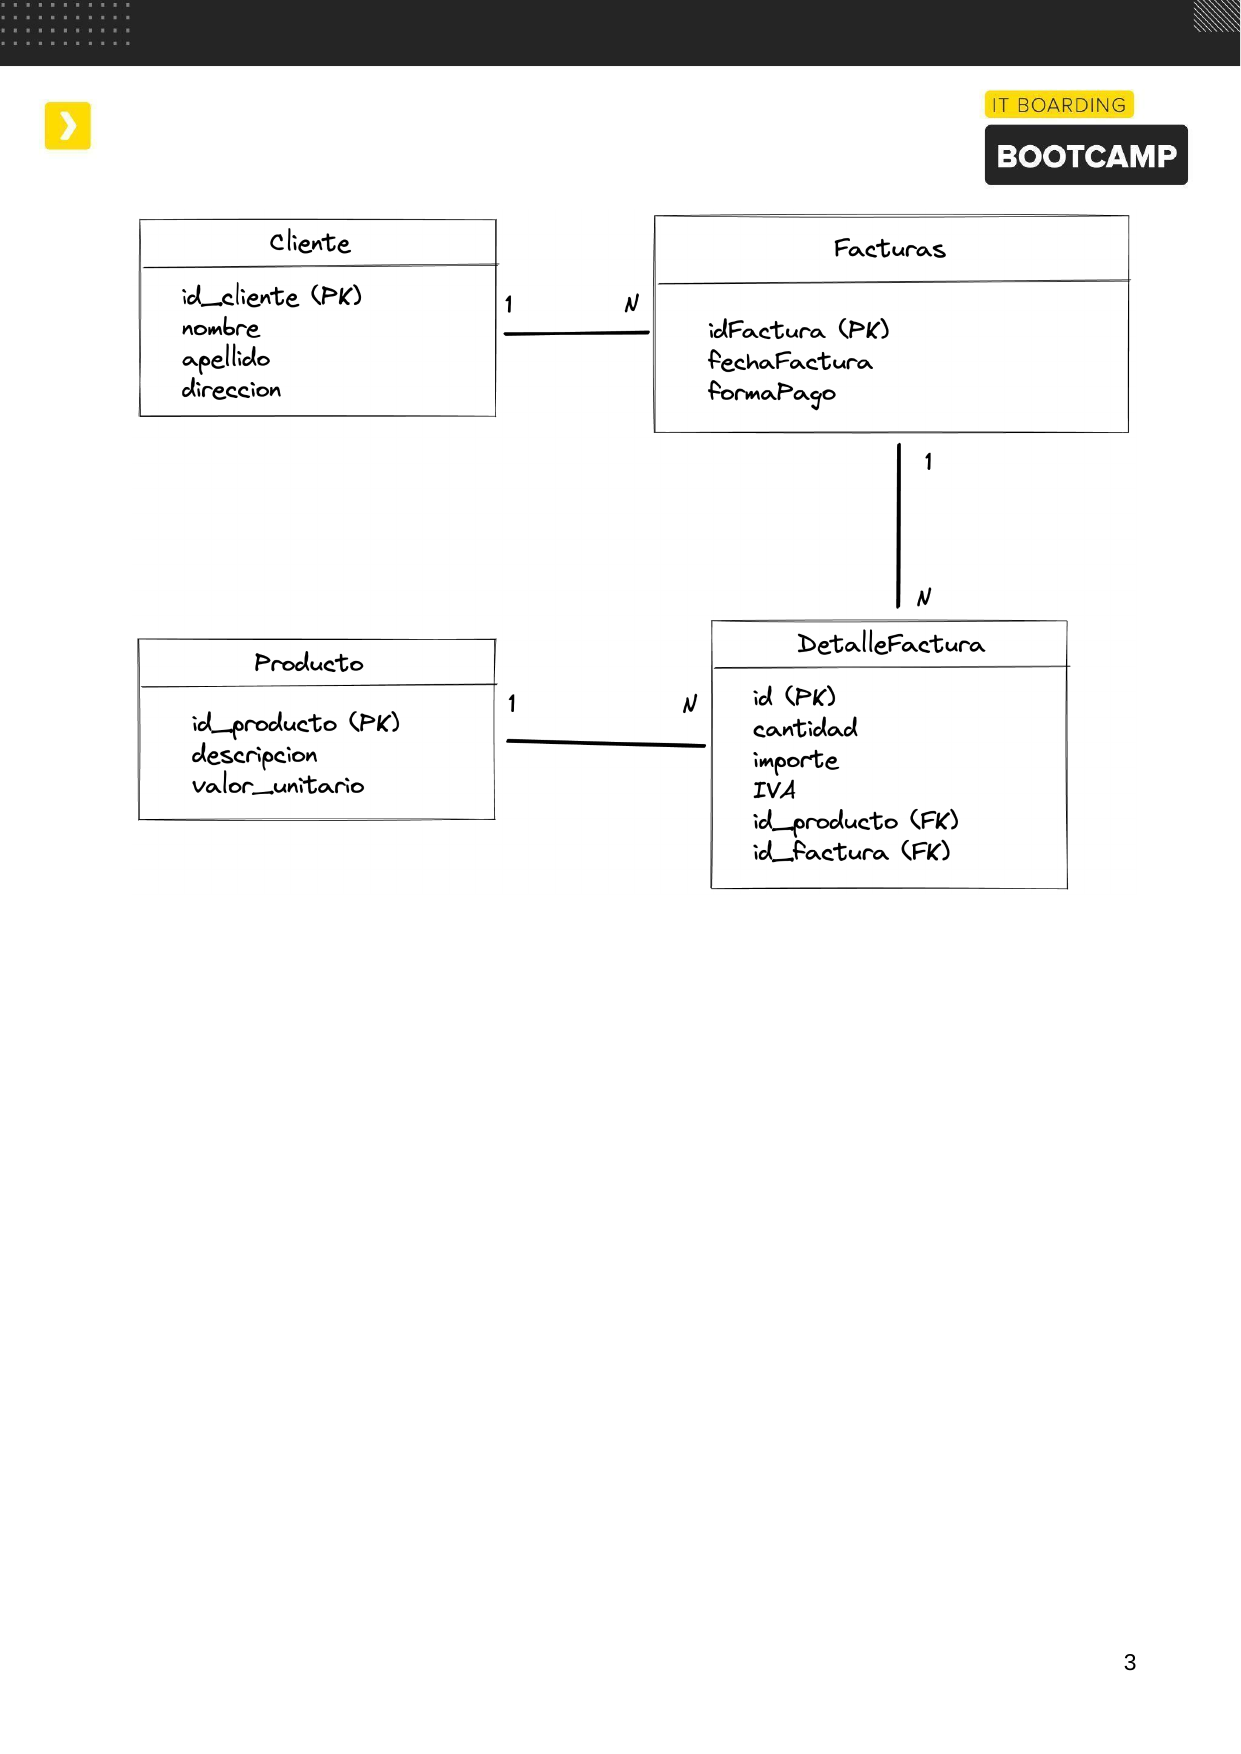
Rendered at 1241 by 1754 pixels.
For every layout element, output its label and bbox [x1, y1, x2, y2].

picture [132, 209, 1137, 895]
picture [0, 0, 1241, 206]
